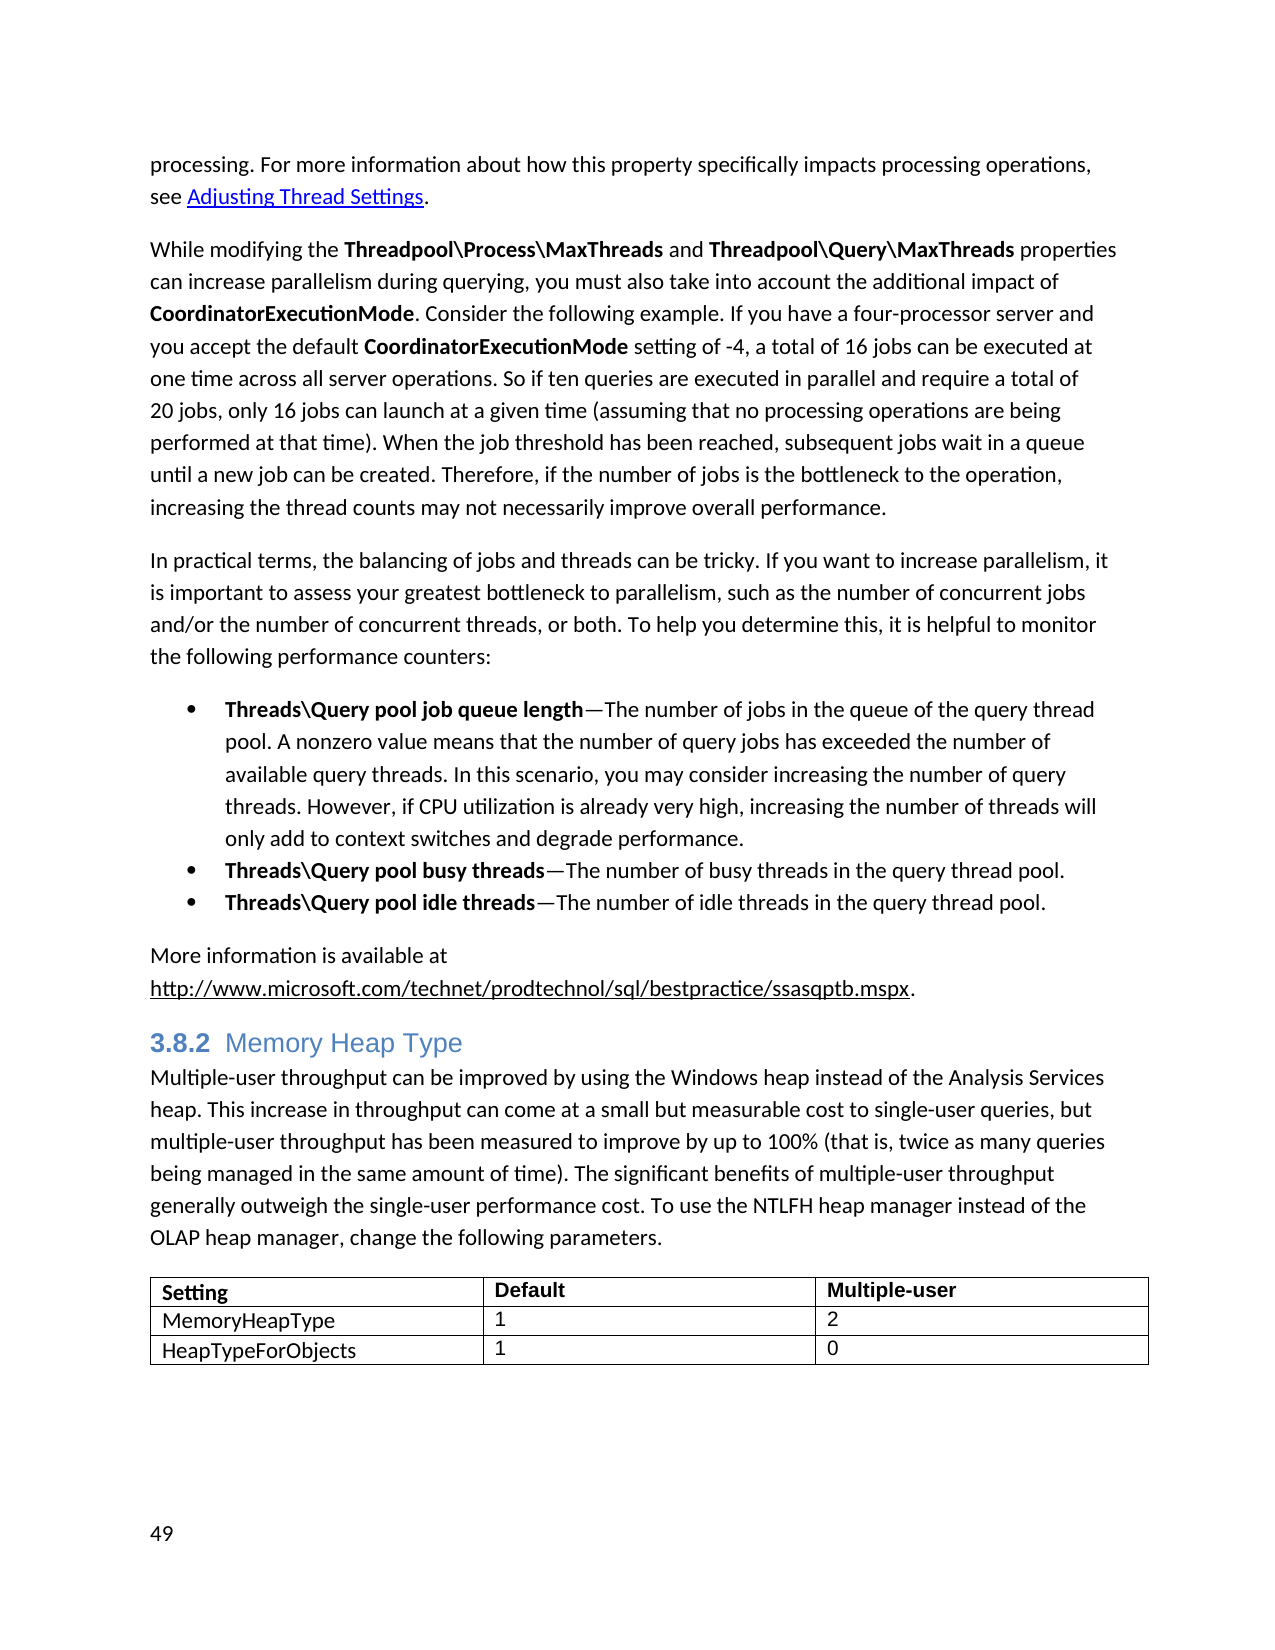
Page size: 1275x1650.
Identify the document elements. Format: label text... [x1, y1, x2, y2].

table_header Setting [151, 1278, 483, 1306]
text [150, 150, 1125, 210]
table_cell HeapTypeForObjects [151, 1336, 483, 1364]
list Threads\Query pool busy threads—The number of busy threads in the query thread pool. [187, 856, 1125, 884]
table_cell 1 [484, 1336, 815, 1364]
text Multiple-user throughput can be improved by using the Windows heap instead of the Analysis Services heap. This increase in throughput can come at a small but measurable cost to single-user queries, but multiple-user throughput has been measured to improve by up to 100% (that is, twice as many queries being managed in the same amount of time). The significant benefits of multiple-user throughput generally outweigh the single-user performance cost. To use the NTLFH heap manager instead of the OLAP heap manager, change the following parameters. [150, 1063, 1125, 1252]
text More information is available at http://www.microsoft.com/technet/prodtechnol/sql/bestpractice/ssasqptb.mspx. [150, 941, 1125, 1002]
subtitle Memory Heap Type [150, 1027, 1125, 1058]
table_cell MemoryHeapType [151, 1307, 483, 1335]
text While modifying the Threadpool\Process\MaxThreads and Threadpool\Query\MaxThreads properties can increase parallelism during querying, you must also take into account the additional impact of CoordinatorExecutionMode. Consider the following example. If you have a four-processor server and you accept the default CoordinatorExecutionMode setting of -4, a total of 16 jobs can be executed at one time across all server operations. So if ten queries are executed in parallel and require a total of 20 jobs, only 16 jobs can launch at a given time (assuming that no processing operations are being performed at that time). When the job threshold has been reached, subsequent jobs wait in a queue until a new job can be created. Therefore, if the number of jobs is the bottleneck to the operation, increasing the thread counts may not necessarily improve overall performance. [150, 235, 1125, 521]
list Threads\Query pool job queue length—The number of jobs in the queue of the query thread pool. A nonzero value means that the number of query jobs has exceeded the number of available query threads. In this scenario, you may consider increasing the number of query threads. However, if CPU utilization is already very high, increasing the number of threads will only add to context switches and degrade performance. [187, 695, 1125, 852]
table_cell 1 [484, 1307, 815, 1335]
table_header Default [484, 1278, 815, 1306]
table_cell 0 [816, 1336, 1148, 1364]
text In practical terms, the balancing of jobs and threads can be tricky. If you want to increase parallelism, it is important to assess your greatest bottleneck to parallelism, such as the number of concurrent jobs and/or the number of concurrent threads, or both. To help you determine this, it is helpful to monitor the following performance counters: [150, 546, 1125, 670]
table_header Multiple-user [816, 1278, 1148, 1306]
table_cell 2 [816, 1307, 1148, 1335]
list Threads\Query pool idle threads—The number of idle threads in the query thread pool. [187, 888, 1125, 916]
